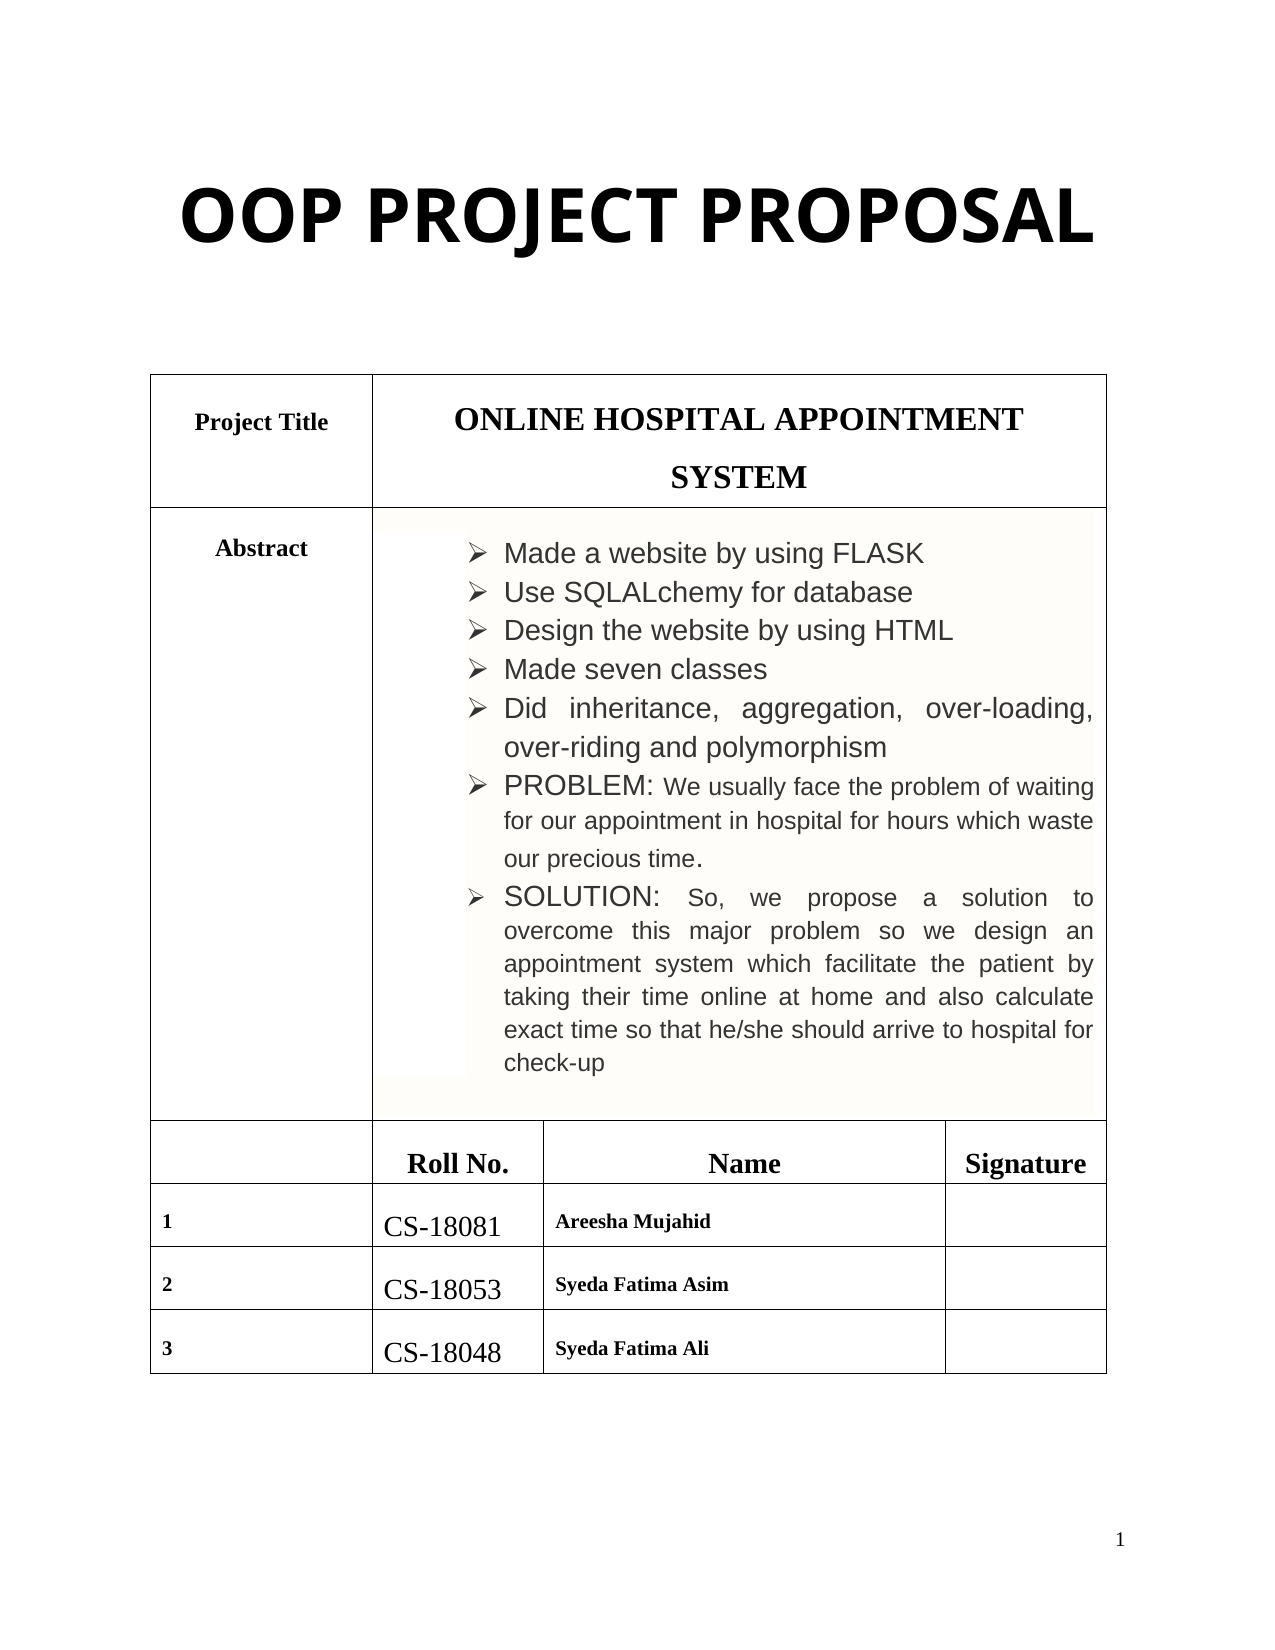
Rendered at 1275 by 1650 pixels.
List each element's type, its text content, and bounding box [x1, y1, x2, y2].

table_header ONLINE HOSPITAL APPOINTMENT SYSTEM [373, 375, 1106, 507]
table_cell Name [544, 1121, 945, 1183]
table_cell Syeda Fatima Ali [544, 1310, 945, 1372]
table_cell Syeda Fatima Asim [544, 1247, 945, 1309]
table_cell Signature [946, 1121, 1106, 1183]
table_cell Roll No. [373, 1121, 543, 1183]
table_cell 3 [151, 1310, 372, 1372]
table_cell [151, 1121, 372, 1183]
table_header Project Title [151, 375, 372, 507]
table_cell Abstract [151, 508, 372, 1120]
table_cell 1 [151, 1184, 372, 1246]
table_cell CS-18053 [373, 1247, 543, 1309]
table_cell [946, 1184, 1106, 1246]
table_cell 2 [151, 1247, 372, 1309]
table_cell CS-18081 [373, 1184, 543, 1246]
subtitle OOP PROJECT PROPOSAL [150, 162, 1125, 265]
table_cell [946, 1247, 1106, 1309]
table_cell CS-18048 [373, 1310, 543, 1372]
table_cell Made a website by using FLASK Use SQLALchemy for database Design the website by using HTML Made seven classes Did inheritance, aggregation, over-loading, over-riding and polymorphism PROBLEM: We usually face the problem of waiting for our appointment in hospital for hours which waste our precious time. SOLUTION: So, we propose a solution to overcome this major problem so we design an appointment system which facilitate the patient by taking their time online at home and also calculate exact time so that he/she should arrive to hospital for check-up [373, 508, 1106, 1120]
table_cell Areesha Mujahid [544, 1184, 945, 1246]
table_cell [946, 1310, 1106, 1372]
